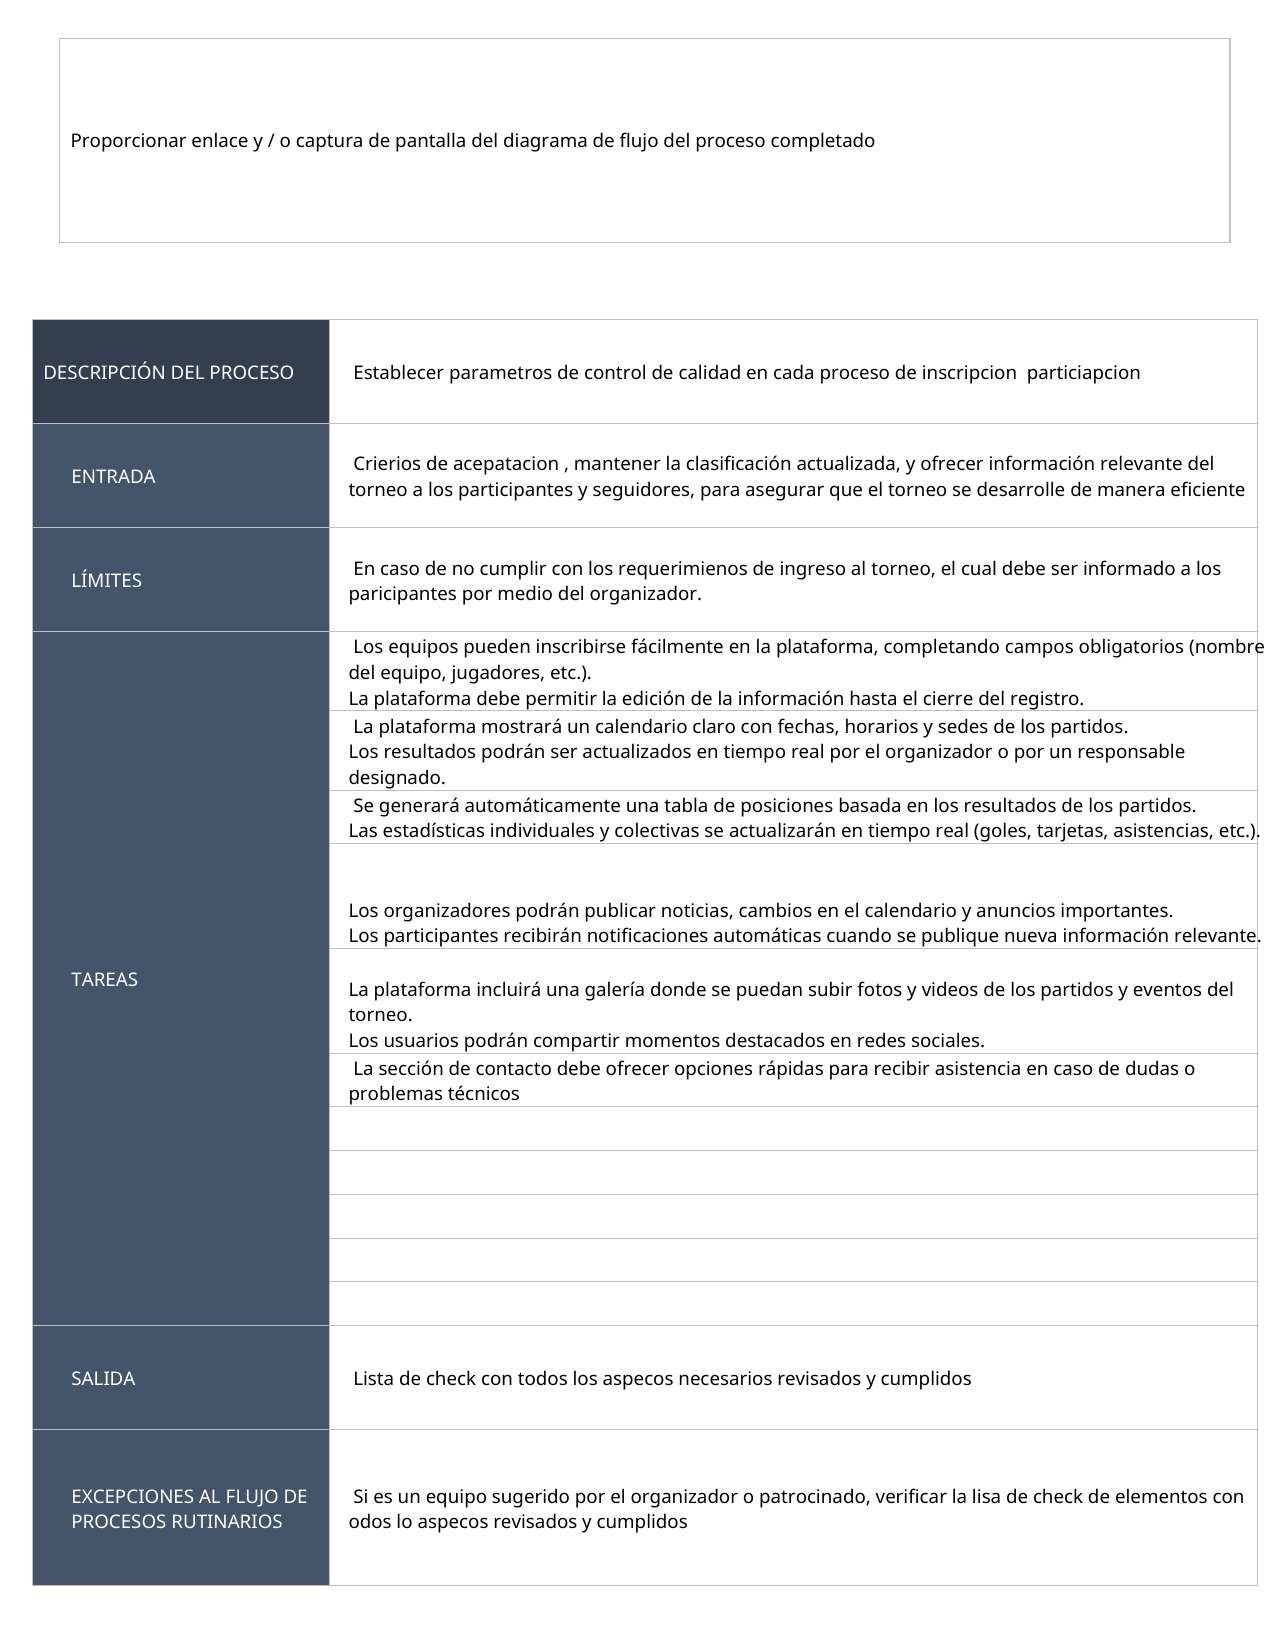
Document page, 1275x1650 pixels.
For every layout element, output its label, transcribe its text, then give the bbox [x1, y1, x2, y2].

table_cell EXCEPCIONES AL FLUJO DE PROCESOS RUTINARIOS [33, 1430, 329, 1585]
table_cell [330, 1282, 1257, 1325]
table_cell La plataforma incluirá una galería donde se puedan subir fotos y videos de los partidos y eventos del torneo. Los usuarios podrán compartir momentos destacados en redes sociales. [330, 949, 1257, 1053]
table_cell [330, 1107, 1257, 1150]
table_cell Crierios de acepatacion , mantener la clasificación actualizada, y ofrecer información relevante del torneo a los participantes y seguidores, para asegurar que el torneo se desarrolle de manera eficiente [330, 424, 1257, 527]
table_cell ENTRADA [33, 424, 329, 527]
table_cell Lista de check con todos los aspecos necesarios revisados y cumplidos [330, 1326, 1257, 1429]
table_cell [330, 1239, 1257, 1281]
table_cell Si es un equipo sugerido por el organizador o patrocinado, verificar la lisa de check de elementos con odos lo aspecos revisados y cumplidos [330, 1430, 1257, 1585]
table_cell Los organizadores podrán publicar noticias, cambios en el calendario y anuncios importantes. Los participantes recibirán notificaciones automáticas cuando se publique nueva información relevante. [330, 844, 1257, 948]
table_header Establecer parametros de control de calidad en cada proceso de inscripcion particiapcion [330, 320, 1257, 423]
table_cell Se generará automáticamente una tabla de posiciones basada en los resultados de los partidos. Las estadísticas individuales y colectivas se actualizarán en tiempo real (goles, tarjetas, asistencias, etc.). [330, 791, 1257, 843]
table_cell Proporcionar enlace y / o captura de pantalla del diagrama de flujo del proceso completado [60, 39, 1229, 242]
table_cell [330, 1151, 1257, 1194]
table_cell En caso de no cumplir con los requerimienos de ingreso al torneo, el cual debe ser informado a los paricipantes por medio del organizador. [330, 528, 1257, 631]
table_cell [330, 1195, 1257, 1237]
table_header DESCRIPCIÓN DEL PROCESO [33, 320, 329, 423]
table_cell Los equipos pueden inscribirse fácilmente en la plataforma, completando campos obligatorios (nombre del equipo, jugadores, etc.). La plataforma debe permitir la edición de la información hasta el cierre del registro. [330, 632, 1257, 710]
table_cell SALIDA [33, 1326, 329, 1429]
table_cell La plataforma mostrará un calendario claro con fechas, horarios y sedes de los partidos. Los resultados podrán ser actualizados en tiempo real por el organizador o por un responsable designado. [330, 711, 1257, 789]
table_cell LÍMITES [33, 528, 329, 631]
table_cell TAREAS [33, 632, 329, 1325]
table_cell La sección de contacto debe ofrecer opciones rápidas para recibir asistencia en caso de dudas o problemas técnicos [330, 1054, 1257, 1106]
